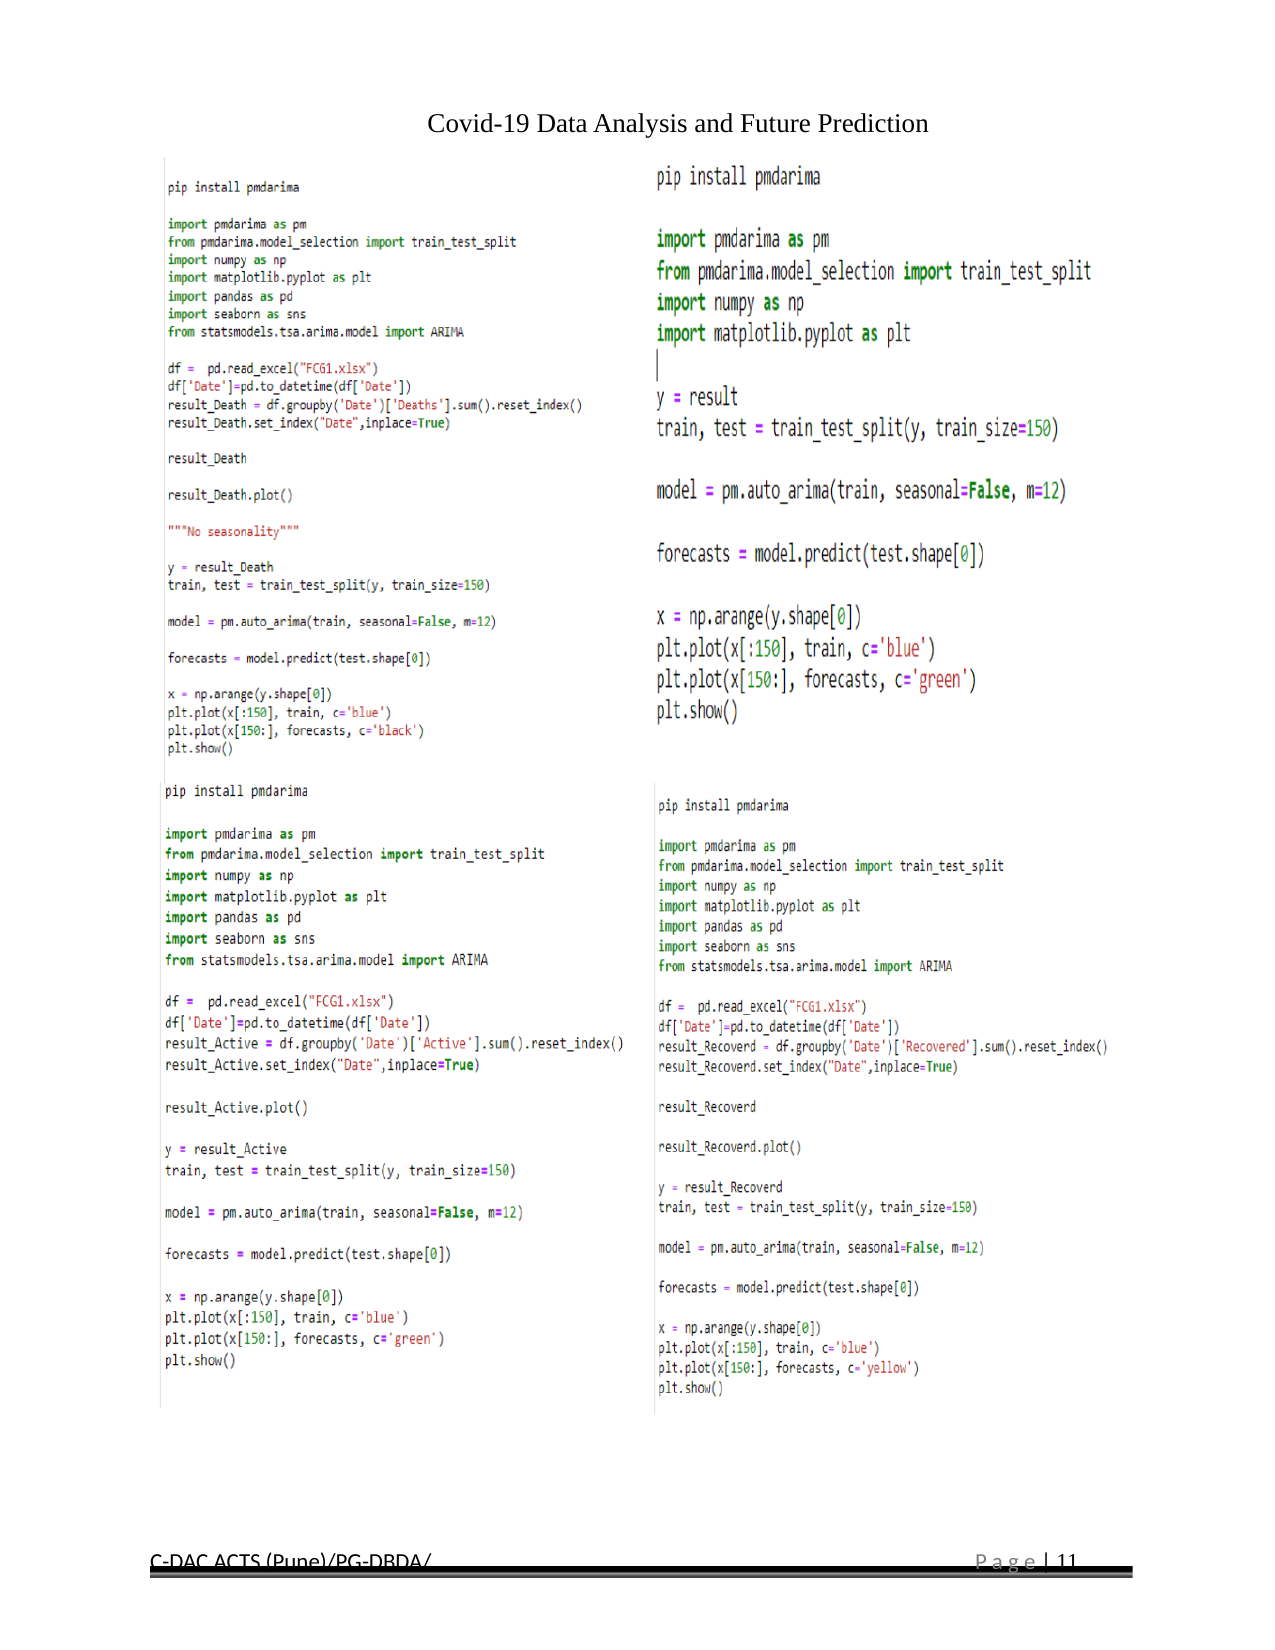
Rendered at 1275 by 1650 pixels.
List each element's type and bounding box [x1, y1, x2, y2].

picture [153, 157, 1151, 1415]
picture [150, 1566, 1133, 1578]
